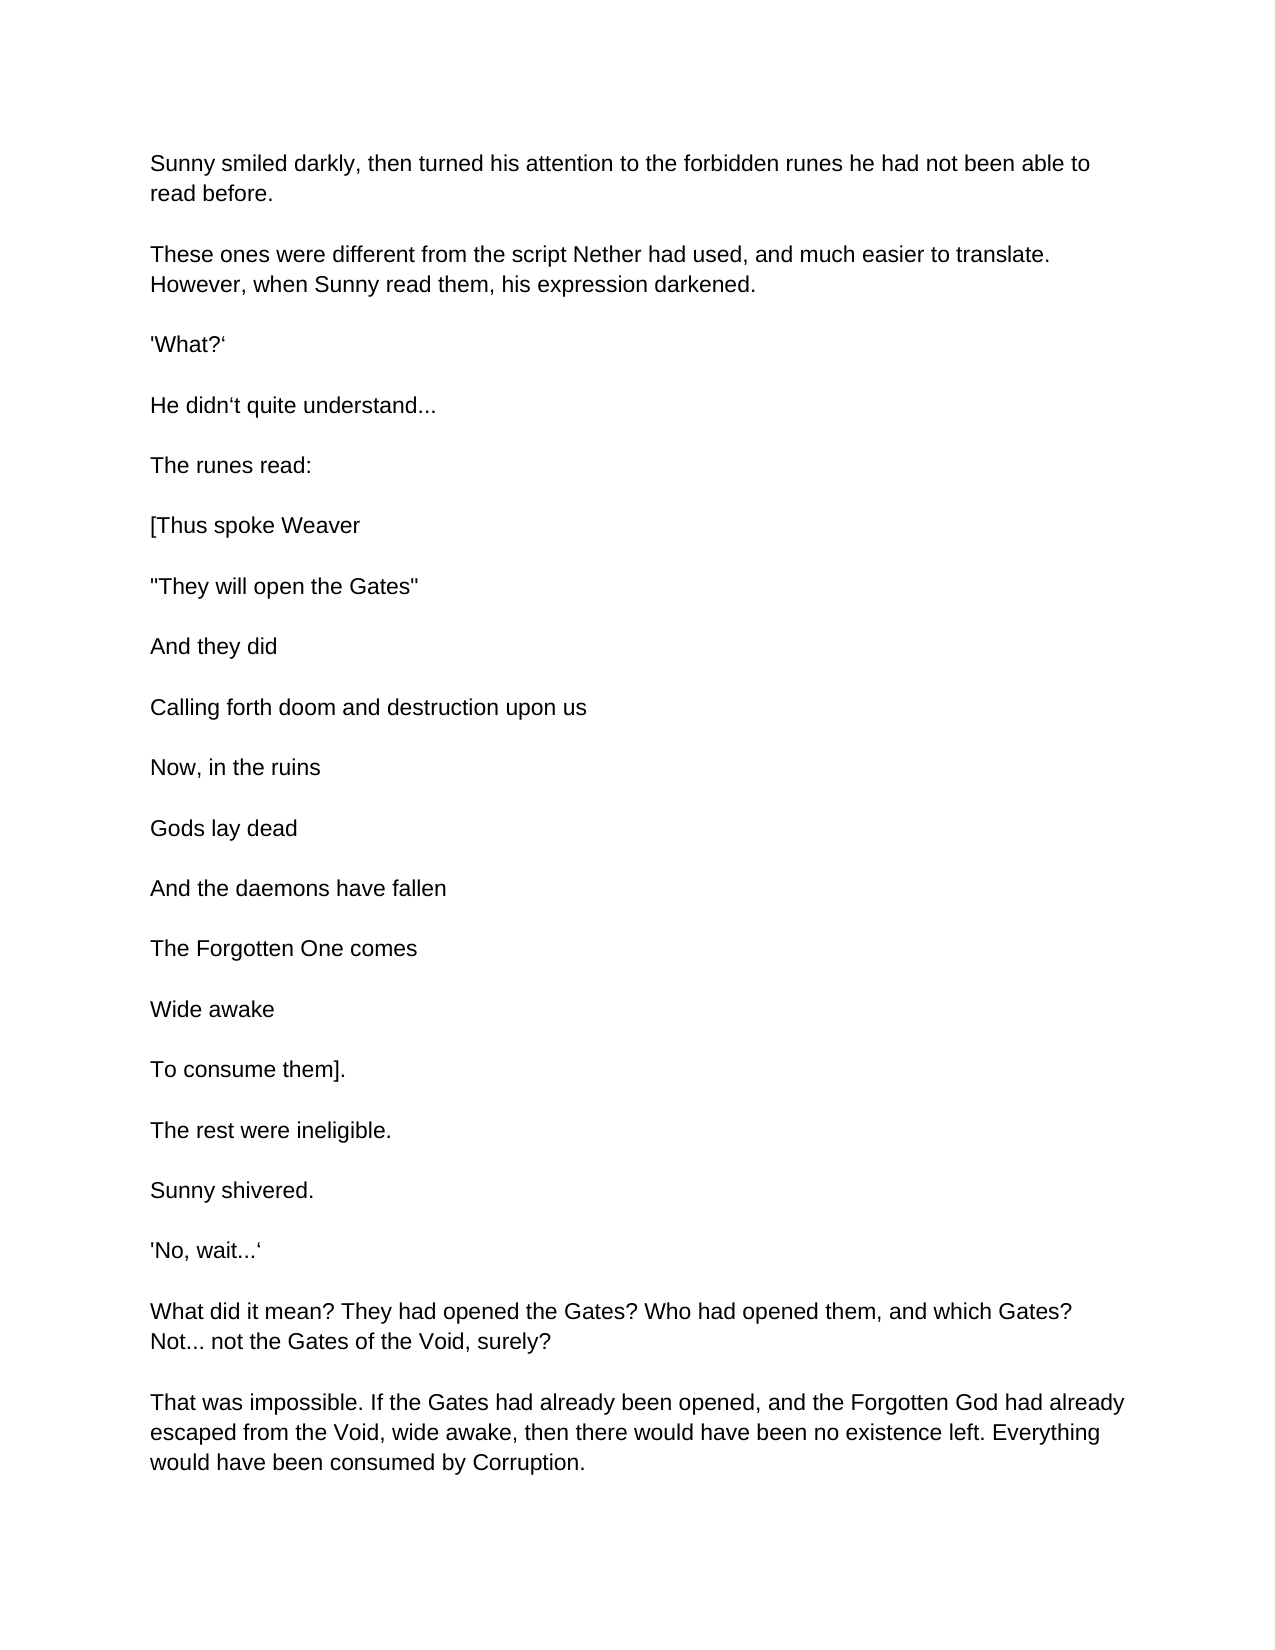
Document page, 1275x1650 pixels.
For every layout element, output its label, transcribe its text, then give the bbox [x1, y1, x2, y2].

text [Thus spoke Weaver [150, 512, 1125, 539]
text Calling forth doom and destruction upon us [150, 694, 1125, 720]
text The rest were ineligible. [150, 1117, 1125, 1143]
text 'No, wait...‘ [150, 1237, 1125, 1264]
text And the daemons have fallen [150, 875, 1125, 901]
text Wide awake [150, 996, 1125, 1022]
text Sunny shivered. [150, 1177, 1125, 1203]
text 'What?‘ [150, 331, 1125, 358]
text To consume them]. [150, 1056, 1125, 1083]
text Sunny smiled darkly, then turned his attention to the forbidden runes he had not been able to read before. [150, 150, 1125, 207]
text And they did [150, 633, 1125, 660]
text The runes read: [150, 452, 1125, 478]
text "They will open the Gates" [150, 573, 1125, 599]
text Now, in the ruins [150, 754, 1125, 781]
text The Forgotten One comes [150, 935, 1125, 962]
text What did it mean? They had opened the Gates? Who had opened them, and which Gates? Not... not the Gates of the Void, surely? [150, 1298, 1125, 1354]
text He didn‘t quite understand... [150, 392, 1125, 418]
text Gods lay dead [150, 814, 1125, 841]
text These ones were different from the script Nether had used, and much easier to translate. However, when Sunny read them, his expression darkened. [150, 241, 1125, 297]
text That was impossible. If the Gates had already been opened, and the Forgotten God had already escaped from the Void, wide awake, then there would have been no existence left. Everything would have been consumed by Corruption. [150, 1388, 1125, 1475]
